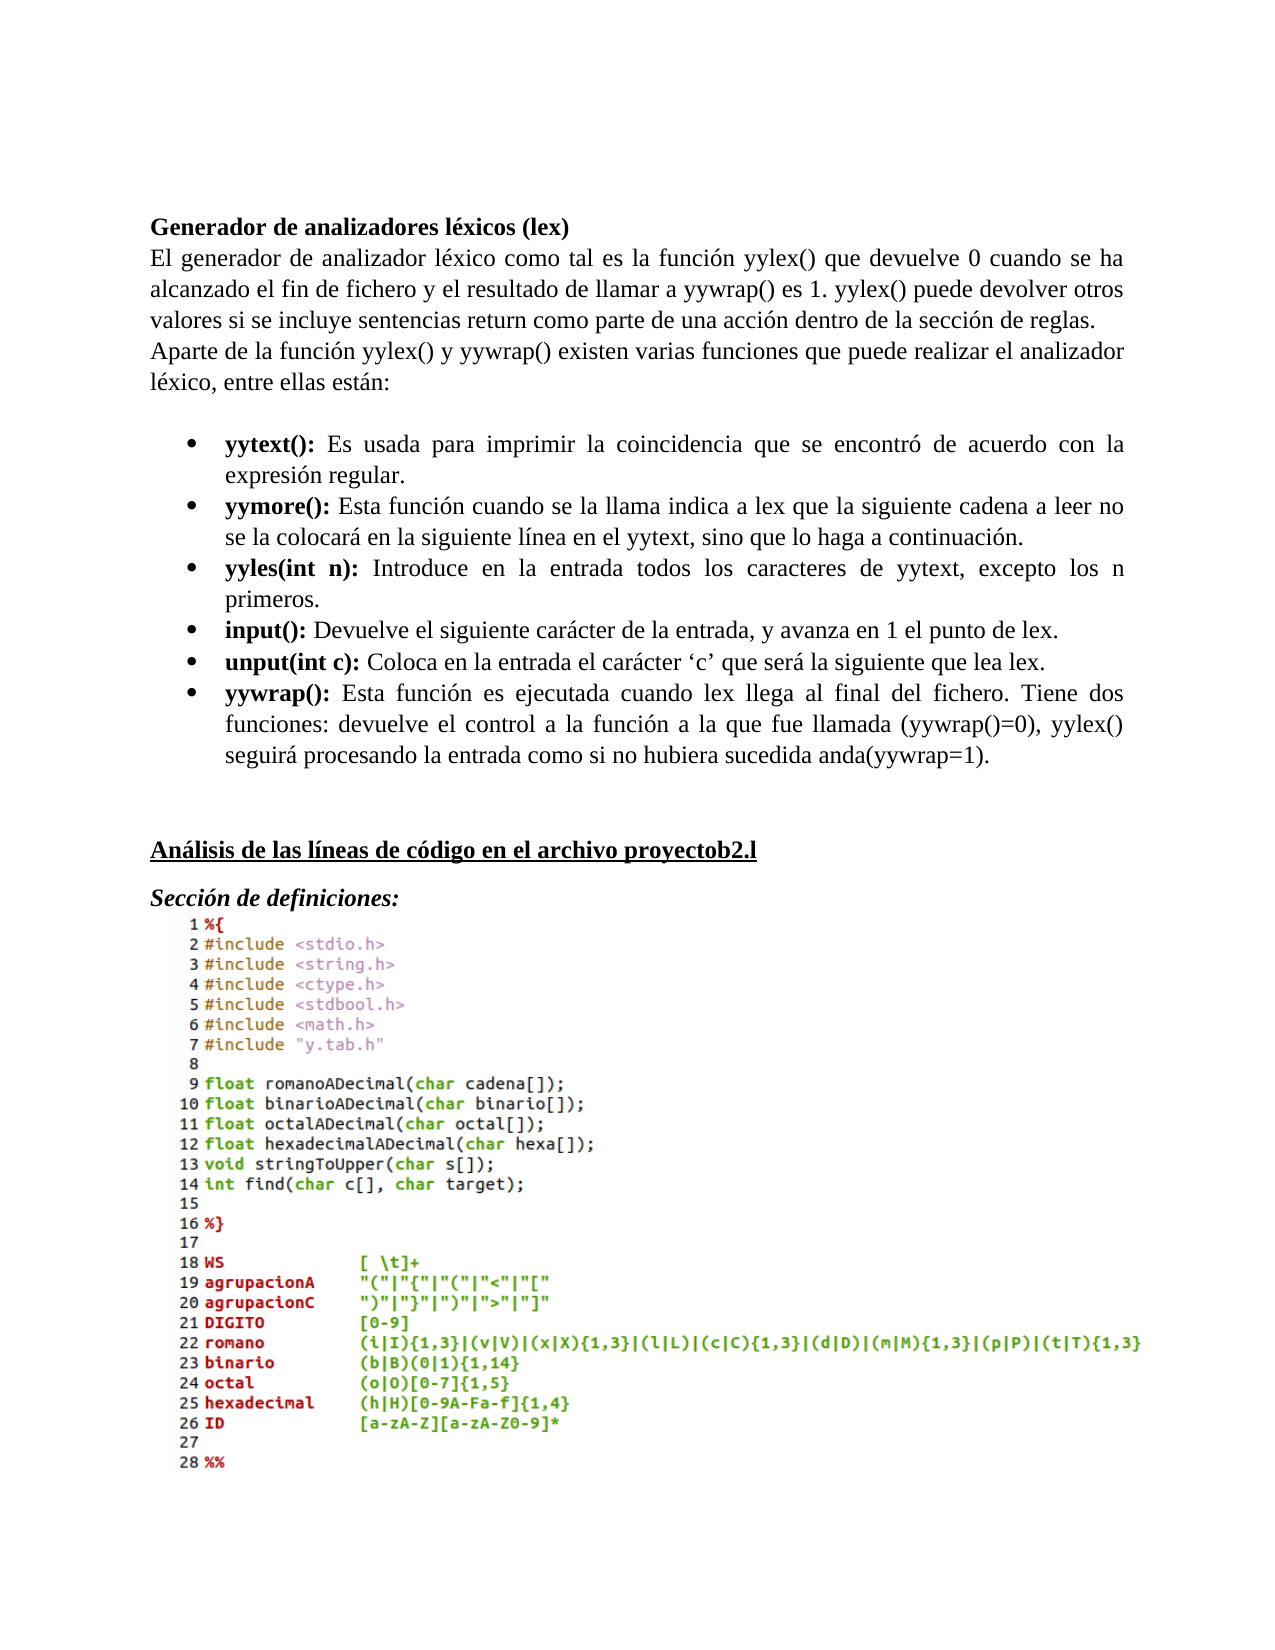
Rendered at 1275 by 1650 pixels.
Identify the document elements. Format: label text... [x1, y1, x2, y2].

list yytext(): Es usada para imprimir la coincidencia que se encontró de acuerdo con la expresión regular. [187, 429, 1125, 489]
list yyles(int n): Introduce en la entrada todos los caracteres de yytext, excepto los n primeros. [187, 553, 1125, 613]
list Aparte de la función yylex() y yywrap() existen varias funciones que puede realizar el analizador léxico, entre ellas están: [150, 336, 1125, 396]
list unput(int c): Coloca en la entrada el carácter ‘c’ que será la siguiente que lea lex. [187, 647, 1125, 675]
list Sección de definiciones: [150, 883, 1125, 912]
list Generador de analizadores léxicos (lex) [150, 212, 1125, 241]
list El generador de analizador léxico como tal es la función yylex() que devuelve 0 cuando se ha alcanzado el fin de fichero y el resultado de llamar a yywrap() es 1. yylex() puede devolver otros valores si se incluye sentencias return como parte de una acción dentro de la sección de reglas. [150, 243, 1125, 334]
list input(): Devuelve el siguiente carácter de la entrada, y avanza en 1 el punto de lex. [187, 616, 1125, 644]
list yymore(): Esta función cuando se la llama indica a lex que la siguiente cadena a leer no se la colocará en la siguiente línea en el yytext, sino que lo haga a continuación. [187, 491, 1125, 551]
text Análisis de las líneas de código en el archivo proyectob2.l [150, 835, 1125, 864]
list yywrap(): Esta función es ejecutada cuando lex llega al final del fichero. Tiene dos funciones: devuelve el control a la función a la que fue llamada (yywrap()=0), yylex() seguirá procesando la entrada como si no hubiera sucedida anda(yywrap=1). [187, 678, 1125, 768]
